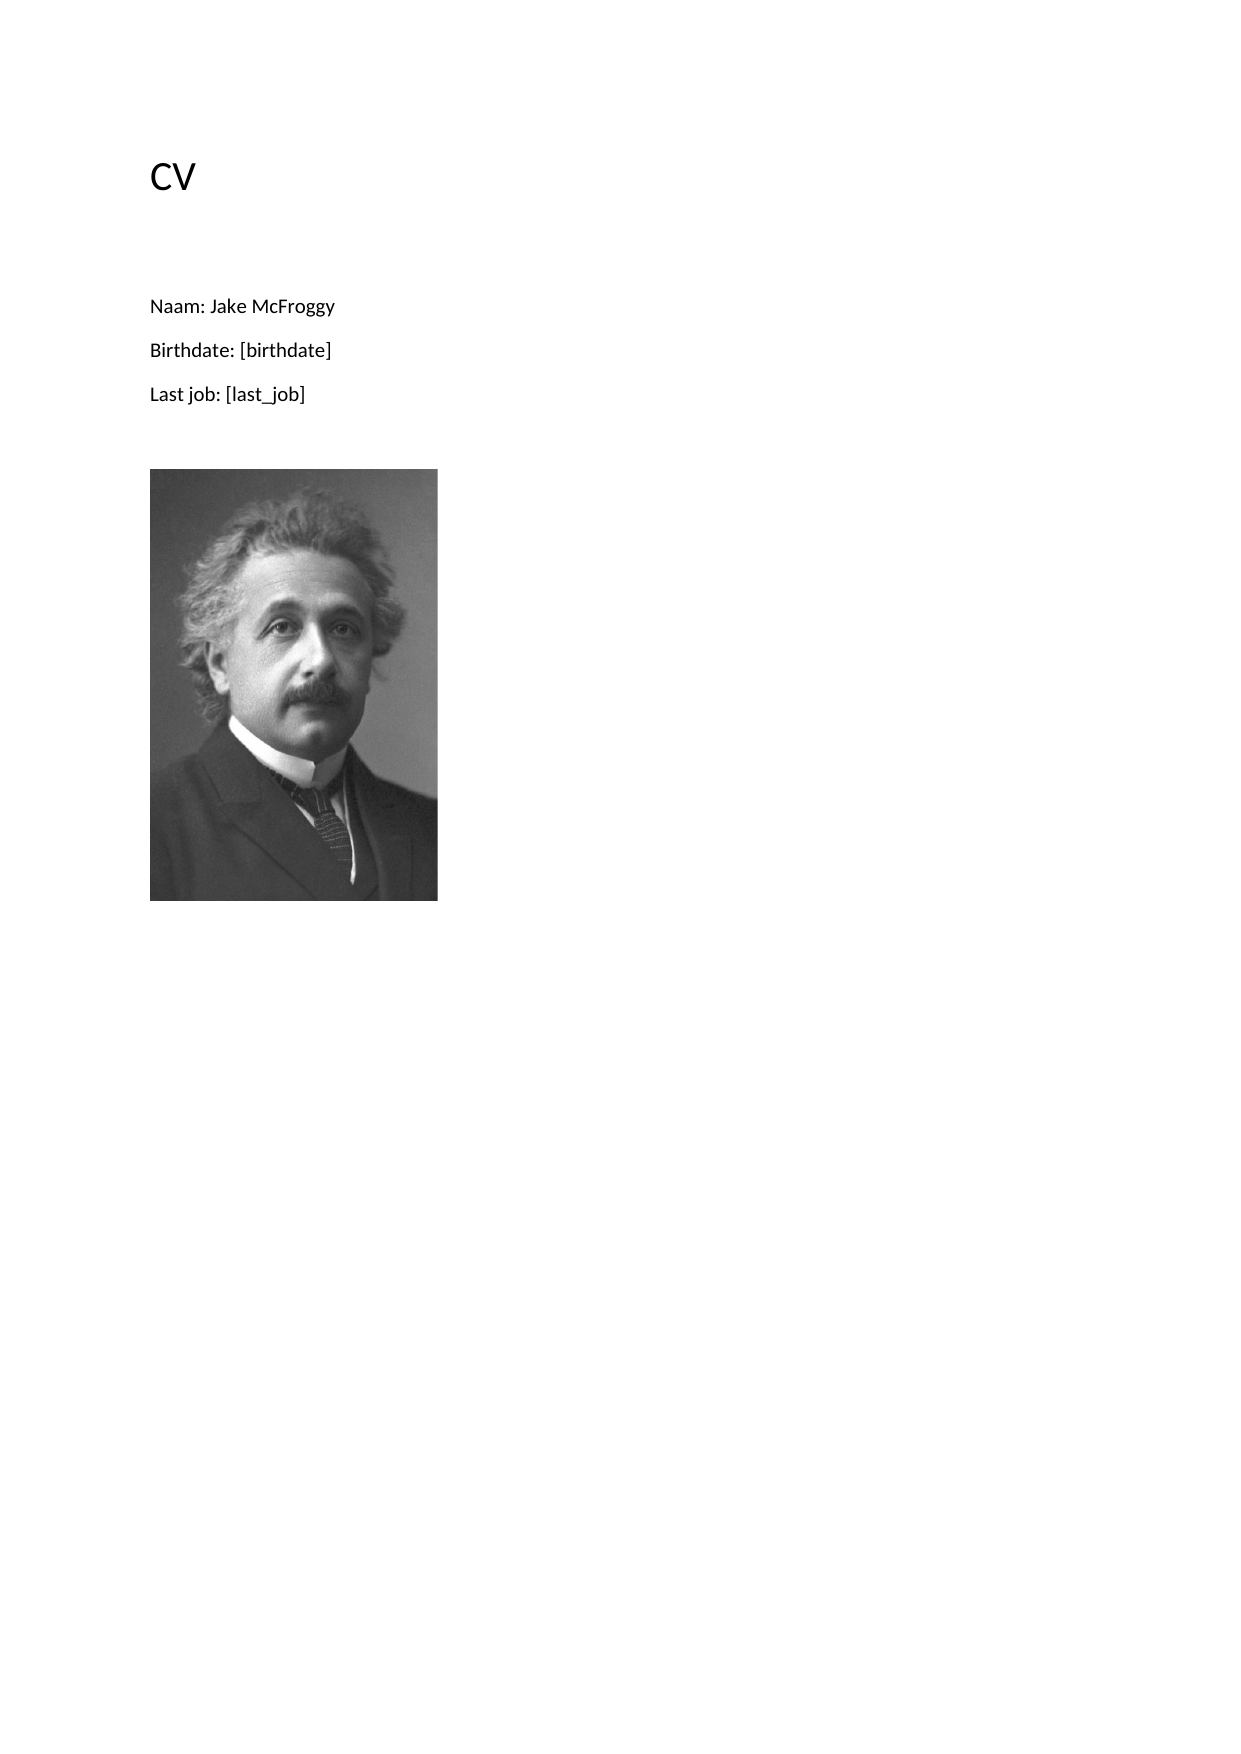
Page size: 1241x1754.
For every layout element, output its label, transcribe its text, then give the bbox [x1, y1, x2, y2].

picture [150, 469, 438, 901]
text Naam: Jake McFroggy [150, 293, 1090, 318]
text Last job: [last_job] [150, 381, 1090, 407]
text Birthdate: [birthdate] [150, 337, 1090, 363]
text CV [150, 150, 1090, 201]
